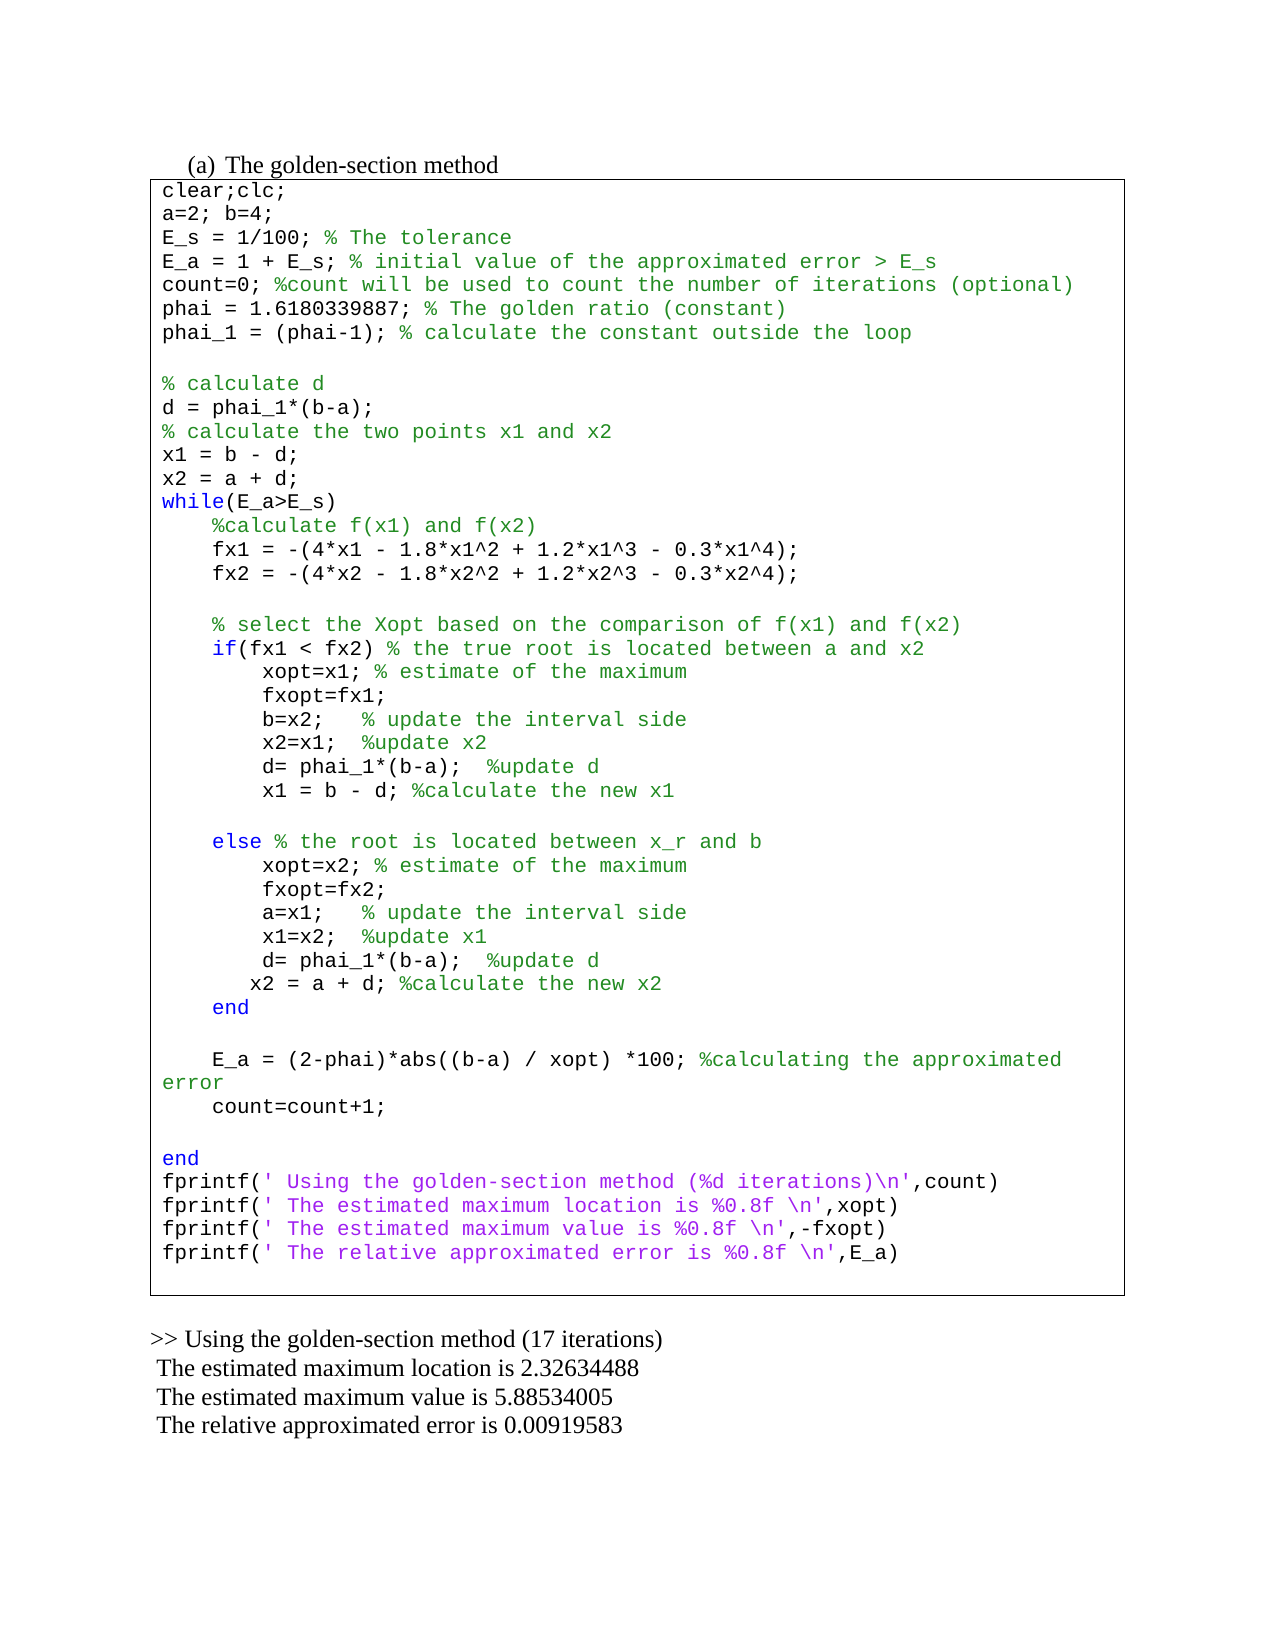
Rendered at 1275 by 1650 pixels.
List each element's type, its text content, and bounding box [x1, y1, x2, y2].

table_header clear;clc; a=2; b=4; E_s = 1/100; % The tolerance E_a = 1 + E_s; % initial value of the approximated error > E_s count=0; %count will be used to count the number of iterations (optional) phai = 1.6180339887; % The golden ratio (constant) phai_1 = (phai-1); % calculate the constant outside the loop % calculate d d = phai_1*(b-a); % calculate the two points x1 and x2 x1 = b - d; x2 = a + d; while(E_a>E_s) %calculate f(x1) and f(x2) fx1 = -(4*x1 - 1.8*x1^2 + 1.2*x1^3 - 0.3*x1^4); fx2 = -(4*x2 - 1.8*x2^2 + 1.2*x2^3 - 0.3*x2^4); % select the Xopt based on the comparison of f(x1) and f(x2) if(fx1 < fx2) % the true root is located between a and x2 xopt=x1; % estimate of the maximum fxopt=fx1; b=x2; % update the interval side x2=x1; %update x2 d= phai_1*(b-a); %update d x1 = b - d; %calculate the new x1 else % the root is located between x_r and b xopt=x2; % estimate of the maximum fxopt=fx2; a=x1; % update the interval side x1=x2; %update x1 d= phai_1*(b-a); %update d x2 = a + d; %calculate the new x2 end E_a = (2-phai)*abs((b-a) / xopt) *100; %calculating the approximated error count=count+1; end fprintf(' Using the golden-section method (%d iterations)\n',count) fprintf(' The estimated maximum location is %0.8f \n',xopt) fprintf(' The estimated maximum value is %0.8f \n',-fxopt) fprintf(' The relative approximated error is %0.8f \n',E_a) [151, 180, 1124, 1294]
list The golden-section method [187, 150, 1125, 179]
text The estimated maximum location is 2.32634488 [150, 1353, 1125, 1382]
text The relative approximated error is 0.00919583 [150, 1411, 1125, 1439]
text >> Using the golden-section method (17 iterations) [150, 1324, 1125, 1353]
text The estimated maximum value is 5.88534005 [150, 1382, 1125, 1411]
